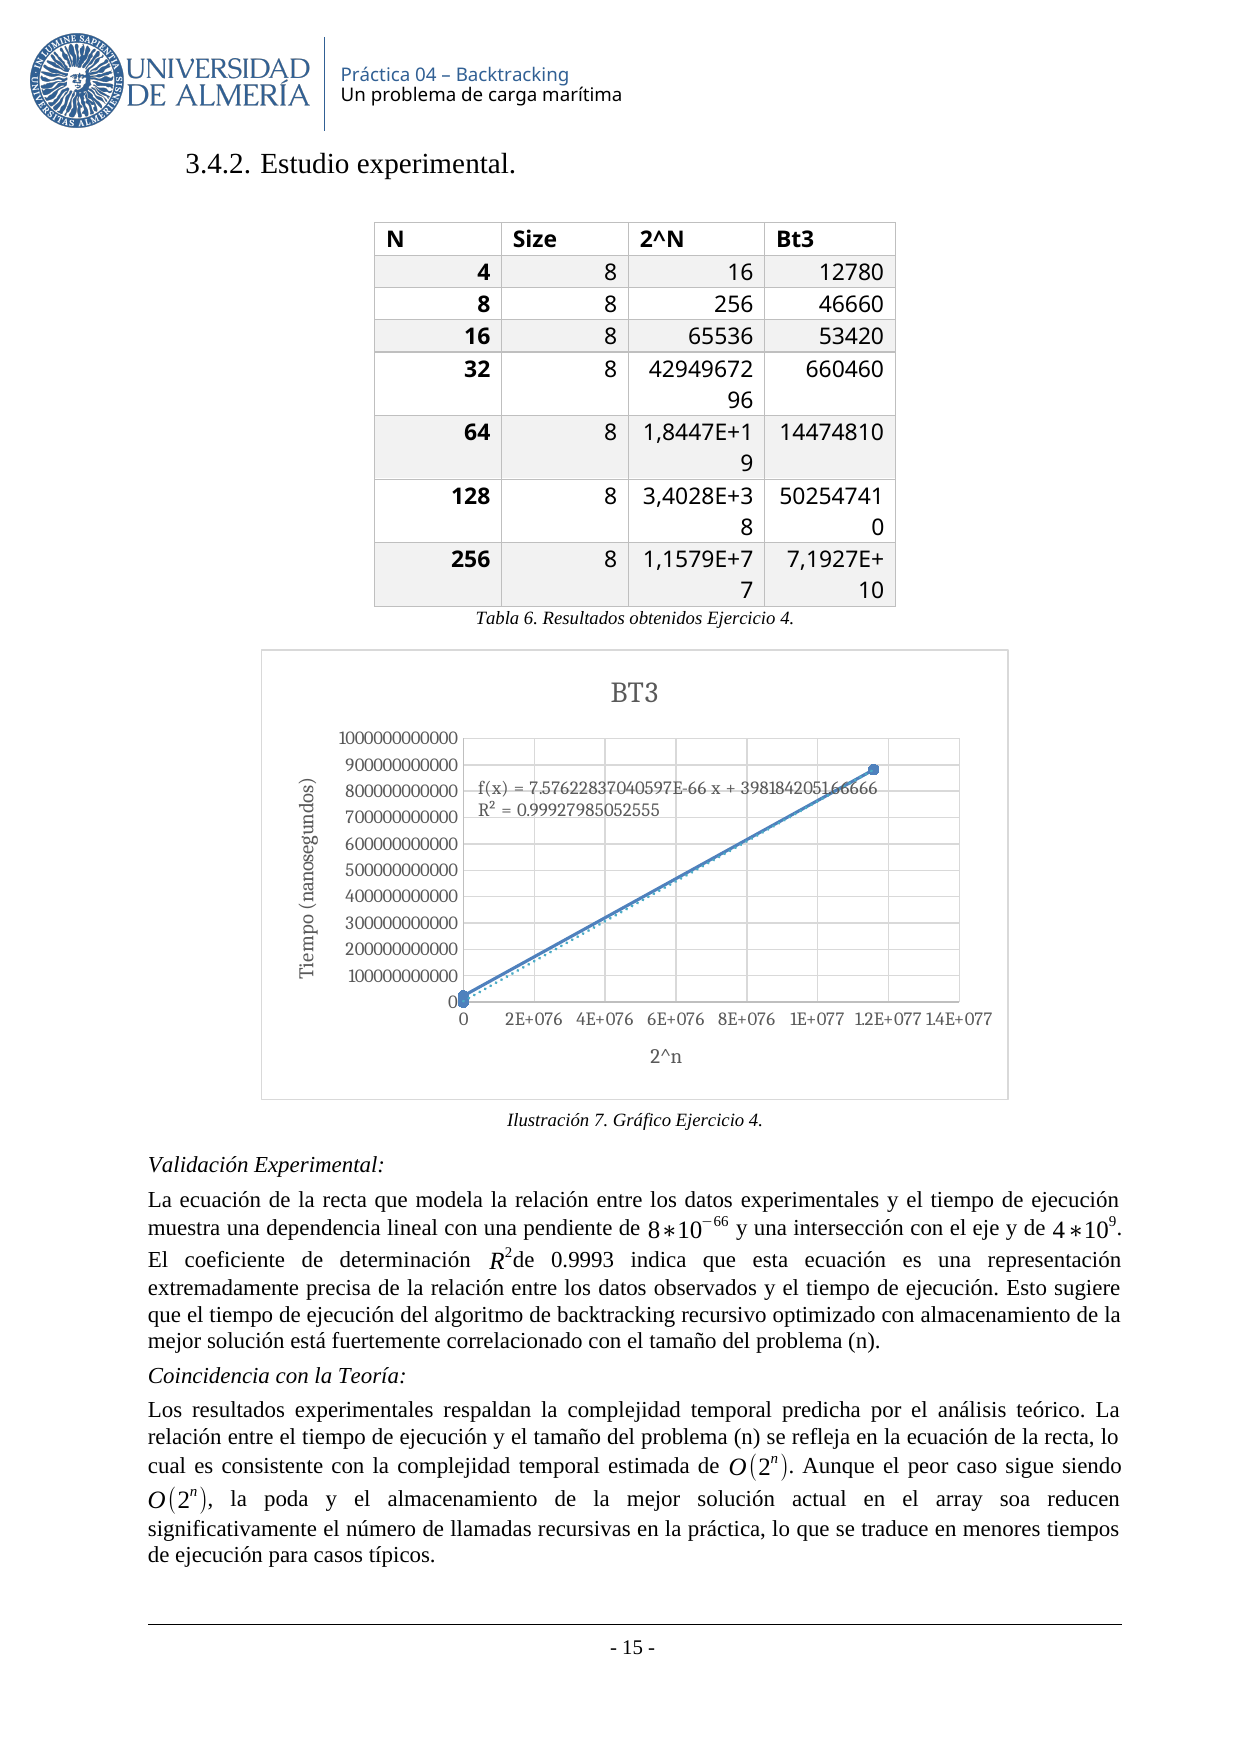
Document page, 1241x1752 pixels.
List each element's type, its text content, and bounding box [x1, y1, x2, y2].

table_header 2^N [629, 223, 764, 254]
table_cell 256 [629, 288, 764, 319]
table_cell 16 [375, 320, 501, 351]
table_cell 65536 [629, 320, 764, 351]
table_cell 12780 [765, 256, 895, 287]
table_cell 8 [502, 256, 628, 287]
table_cell 8 [502, 320, 628, 351]
list Estudio experimental. [185, 146, 1122, 179]
table_cell 8 [502, 416, 628, 478]
table_cell 502547410 [765, 480, 895, 542]
text Validación Experimental: [148, 1151, 1122, 1177]
table_header N [375, 223, 501, 254]
table_cell 8 [375, 288, 501, 319]
picture [30, 33, 310, 128]
table_cell 14474810 [765, 416, 895, 478]
table_cell 32 [375, 353, 501, 415]
table_cell 1,1579E+77 [629, 543, 764, 606]
table_cell 3,4028E+38 [629, 480, 764, 542]
table_cell 8 [502, 543, 628, 606]
table_header Size [502, 223, 628, 254]
text Coincidencia con la Teoría: [148, 1362, 1122, 1388]
text Tabla 6. Resultados obtenidos Ejercicio 4. [148, 607, 1122, 628]
table_cell 16 [629, 256, 764, 287]
table_cell 660460 [765, 353, 895, 415]
table_cell 7,1927E+10 [765, 543, 895, 606]
table_cell 64 [375, 416, 501, 478]
table_cell 256 [375, 543, 501, 606]
text Ilustración 7. Gráfico Ejercicio 4. [148, 1109, 1122, 1130]
table_cell 128 [375, 480, 501, 542]
table_cell 53420 [765, 320, 895, 351]
table_cell 8 [502, 480, 628, 542]
text La ecuación de la recta que modela la relación entre los datos experimentales y el tiempo de ejecución muestra una dependencia lineal con una pendiente de y una intersección con el eje y de . El coeficiente de determinación de 0.9993 indica que esta ecuación es una representación extremadamente precisa de la relación entre los datos observados y el tiempo de ejecución. Esto sugiere que el tiempo de ejecución del algoritmo de backtracking recursivo optimizado con almacenamiento de la mejor solución está fuertemente correlacionado con el tamaño del problema (n). [148, 1186, 1122, 1353]
text Los resultados experimentales respaldan la complejidad temporal predicha por el análisis teórico. La relación entre el tiempo de ejecución y el tamaño del problema (n) se refleja en la ecuación de la recta, lo cual es consistente con la complejidad temporal estimada de . Aunque el peor caso sigue siendo , la poda y el almacenamiento de la mejor solución actual en el array soa reducen significativamente el número de llamadas recursivas en la práctica, lo que se traduce en menores tiempos de ejecución para casos típicos. [148, 1396, 1122, 1568]
table_cell 8 [502, 288, 628, 319]
table_cell 8 [502, 353, 628, 415]
table_cell 4294967296 [629, 353, 764, 415]
table_cell 46660 [765, 288, 895, 319]
table_cell 4 [375, 256, 501, 287]
table_cell 1,8447E+19 [629, 416, 764, 478]
table_header Bt3 [765, 223, 895, 254]
